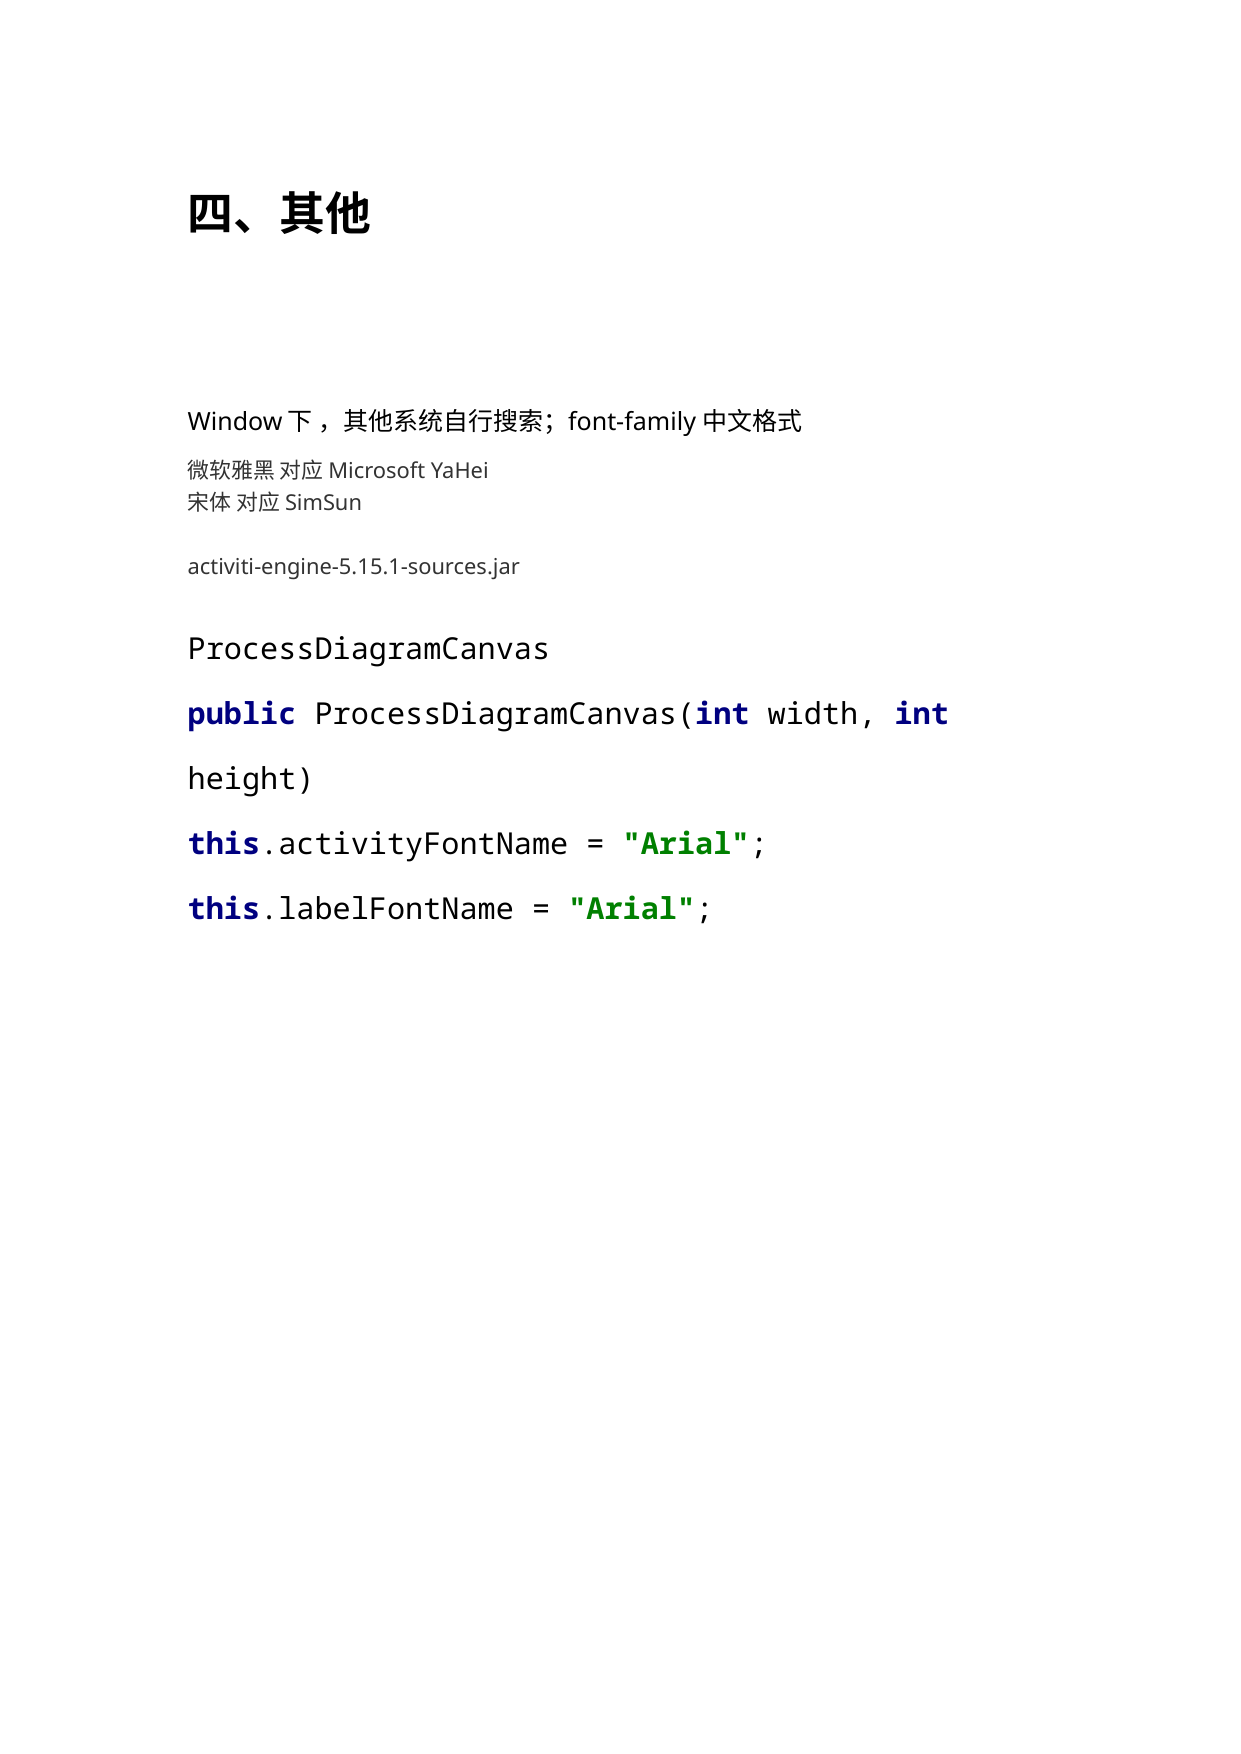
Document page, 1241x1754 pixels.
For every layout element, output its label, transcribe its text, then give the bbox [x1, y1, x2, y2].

text 宋体 对应 SimSun [285, 485, 1053, 517]
text this.activityFontName = "Arial"; this.labelFontName = "Arial"; [187, 810, 1053, 940]
subtitle 四、其他 [187, 162, 1053, 259]
text public ProcessDiagramCanvas(int width, int height) [187, 680, 1053, 810]
text Window下 ，其他系统自行搜索；font-family 中文格式 [187, 387, 1053, 452]
text ProcessDiagramCanvas [187, 615, 1053, 680]
text activiti-engine-5.15.1-sources.jar [187, 550, 1053, 582]
text 微软雅黑 对应Microsoft YaHei [187, 452, 1053, 485]
